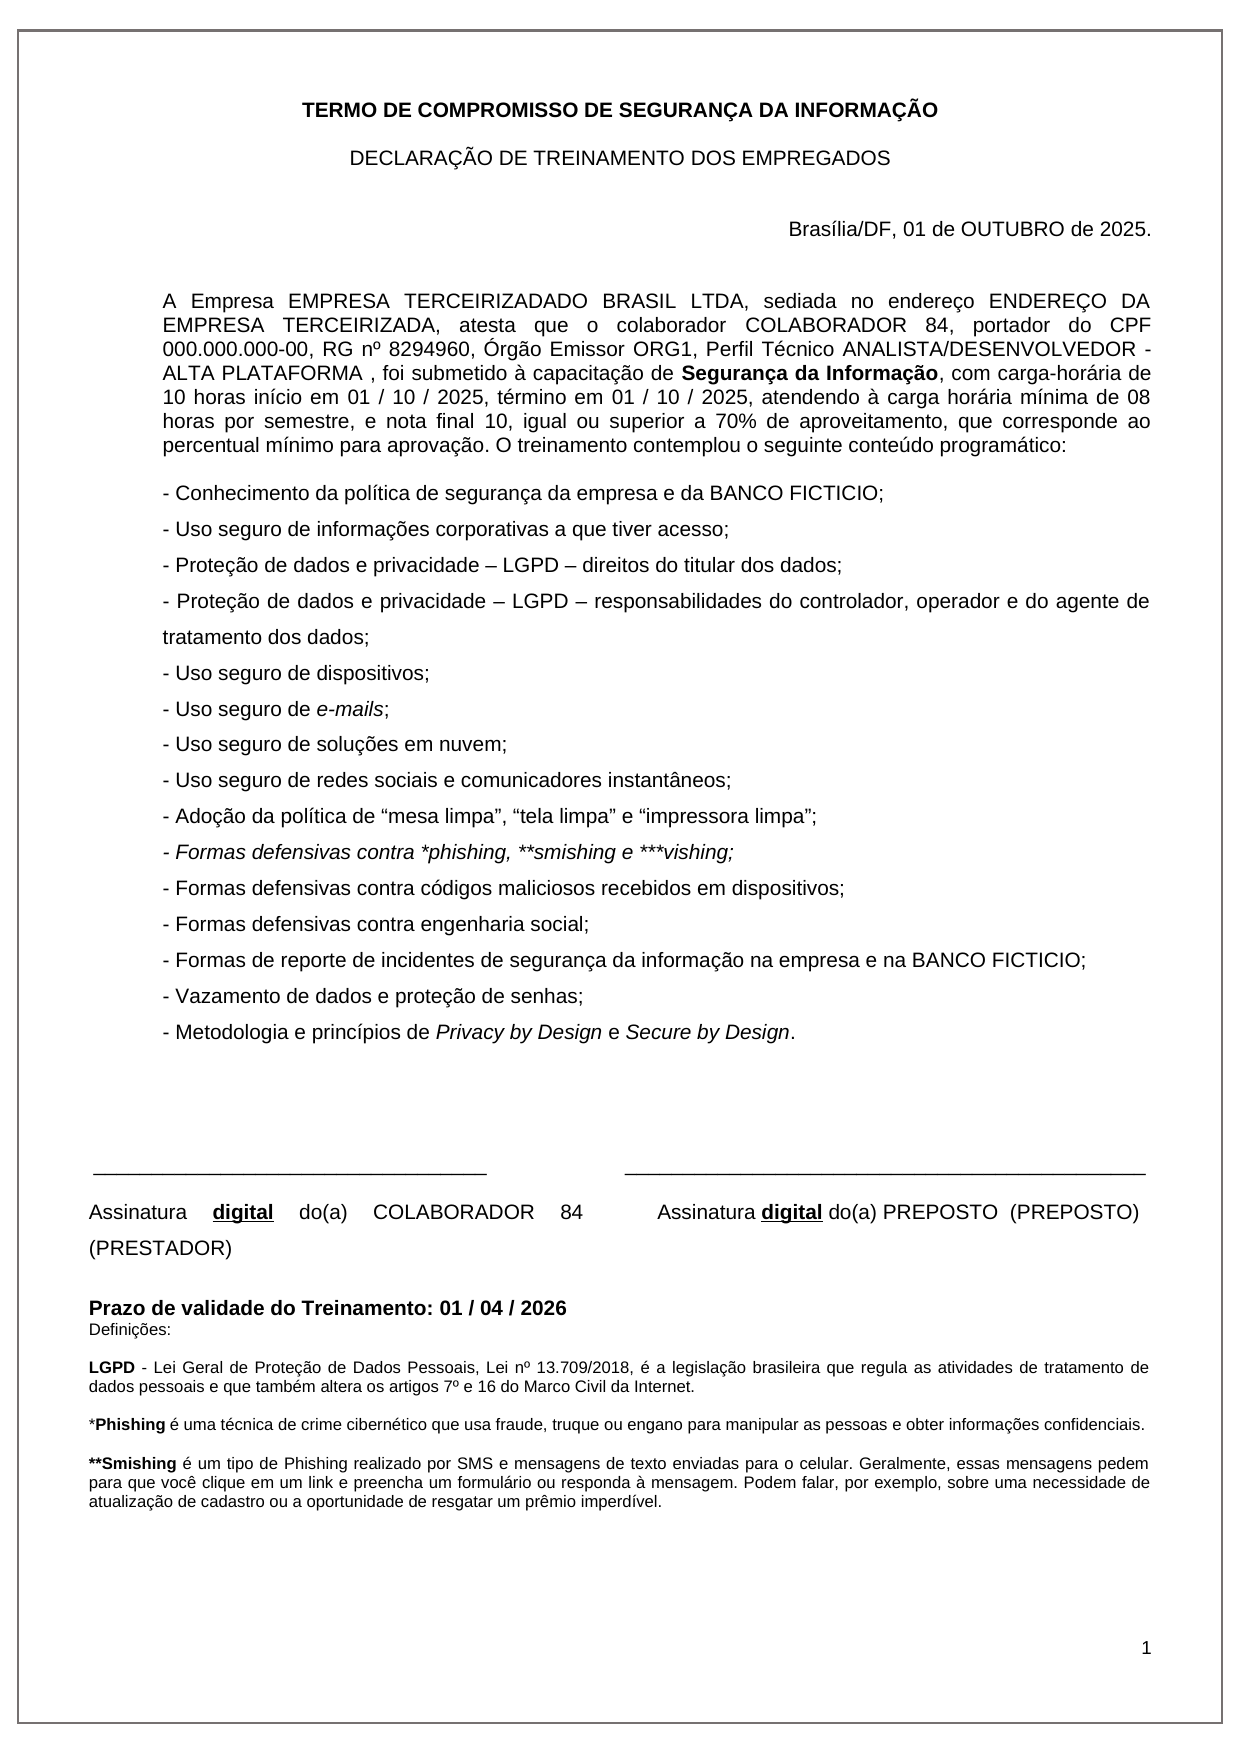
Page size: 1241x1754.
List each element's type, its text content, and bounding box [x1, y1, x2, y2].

text - Uso seguro de informações corporativas a que tiver acesso; [162, 517, 1152, 541]
text LGPD - Lei Geral de Proteção de Dados Pessoais, Lei nº 13.709/2018, é a legislação brasileira que regula as atividades de tratamento de dados pessoais e que também altera os artigos 7º e 16 do Marco Civil da Internet. [89, 1358, 1152, 1396]
text - Proteção de dados e privacidade – LGPD – responsabilidades do controlador, operador e do agente de tratamento dos dados; [162, 588, 1152, 648]
text - Uso seguro de redes sociais e comunicadores instantâneos; [162, 768, 1152, 792]
text - Formas defensivas contra códigos maliciosos recebidos em dispositivos; [162, 876, 1152, 900]
text Definições: [89, 1319, 1152, 1338]
text - Conhecimento da política de segurança da empresa e da BANCO FICTICIO; [162, 481, 1152, 505]
text DECLARAÇÃO DE TREINAMENTO DOS EMPREGADOS [89, 145, 1152, 169]
text Assinatura digital do(a) COLABORADOR 84 (PRESTADOR) [89, 1199, 583, 1259]
text - Adoção da política de “mesa limpa”, “tela limpa” e “impressora limpa”; [162, 804, 1152, 828]
text - Vazamento de dados e proteção de senhas; [162, 984, 1152, 1008]
text **Smishing é um tipo de Phishing realizado por SMS e mensagens de texto enviadas para o celular. Geralmente, essas mensagens pedem para que você clique em um link e preencha um formulário ou responda à mensagem. Podem falar, por exemplo, sobre uma necessidade de atualização de cadastro ou a oportunidade de resgatar um prêmio imperdível. [89, 1453, 1152, 1511]
text - Metodologia e princípios de Privacy by Design e Secure by Design. [162, 1020, 1152, 1044]
text Brasília/DF, 06 de AGOSTO de 2025. [89, 217, 1152, 241]
text *Phishing é uma técnica de crime cibernético que usa fraude, truque ou engano para manipular as pessoas e obter informações confidenciais. [89, 1415, 1152, 1434]
text A Empresa EMPRESA TERCEIRIZADADO BRASIL LTDA, sediada no endereço ENDEREÇO DA EMPRESA TERCEIRIZADA, atesta que o colaborador COLABORADOR 84, portador do CPF 000.000.000-00, RG nº 155892186, Órgão Emissor ORG1, Perfil Técnico ANALISTA DEV POWER BUILDER , foi submetido à capacitação de Segurança da Informação, com carga-horária de 10 horas início em 06 / 08 / 2025, término em 06 / 08 / 2025, atendendo à carga horária mínima de 08 horas por semestre, e nota final 10, igual ou superior a 70% de aproveitamento, que corresponde ao percentual mínimo para aprovação. O treinamento contemplou o seguinte conteúdo programático: [162, 289, 1152, 457]
text Assinatura digital do(a) PREPOSTO (PREPOSTO) [657, 1199, 1152, 1223]
text - Uso seguro de e-mails; [162, 696, 1152, 720]
text - Uso seguro de dispositivos; [162, 660, 1152, 684]
text - Formas defensivas contra *phishing, **smishing e ***vishing; [162, 840, 1152, 864]
text TERMO DE COMPROMISSO DE SEGURANÇA DA INFORMAÇÃO [89, 97, 1152, 121]
text - Uso seguro de soluções em nuvem; [162, 732, 1152, 756]
text Prazo de validade do Treinamento: 06 / 02 / 2026 [89, 1295, 1152, 1319]
text - Formas de reporte de incidentes de segurança da informação na empresa e na BANCO FICTICIO; [162, 948, 1152, 972]
text __________________________________ _____________________________________________ [89, 1152, 1152, 1176]
text - Proteção de dados e privacidade – LGPD – direitos do titular dos dados; [162, 553, 1152, 577]
text - Formas defensivas contra engenharia social; [162, 912, 1152, 936]
